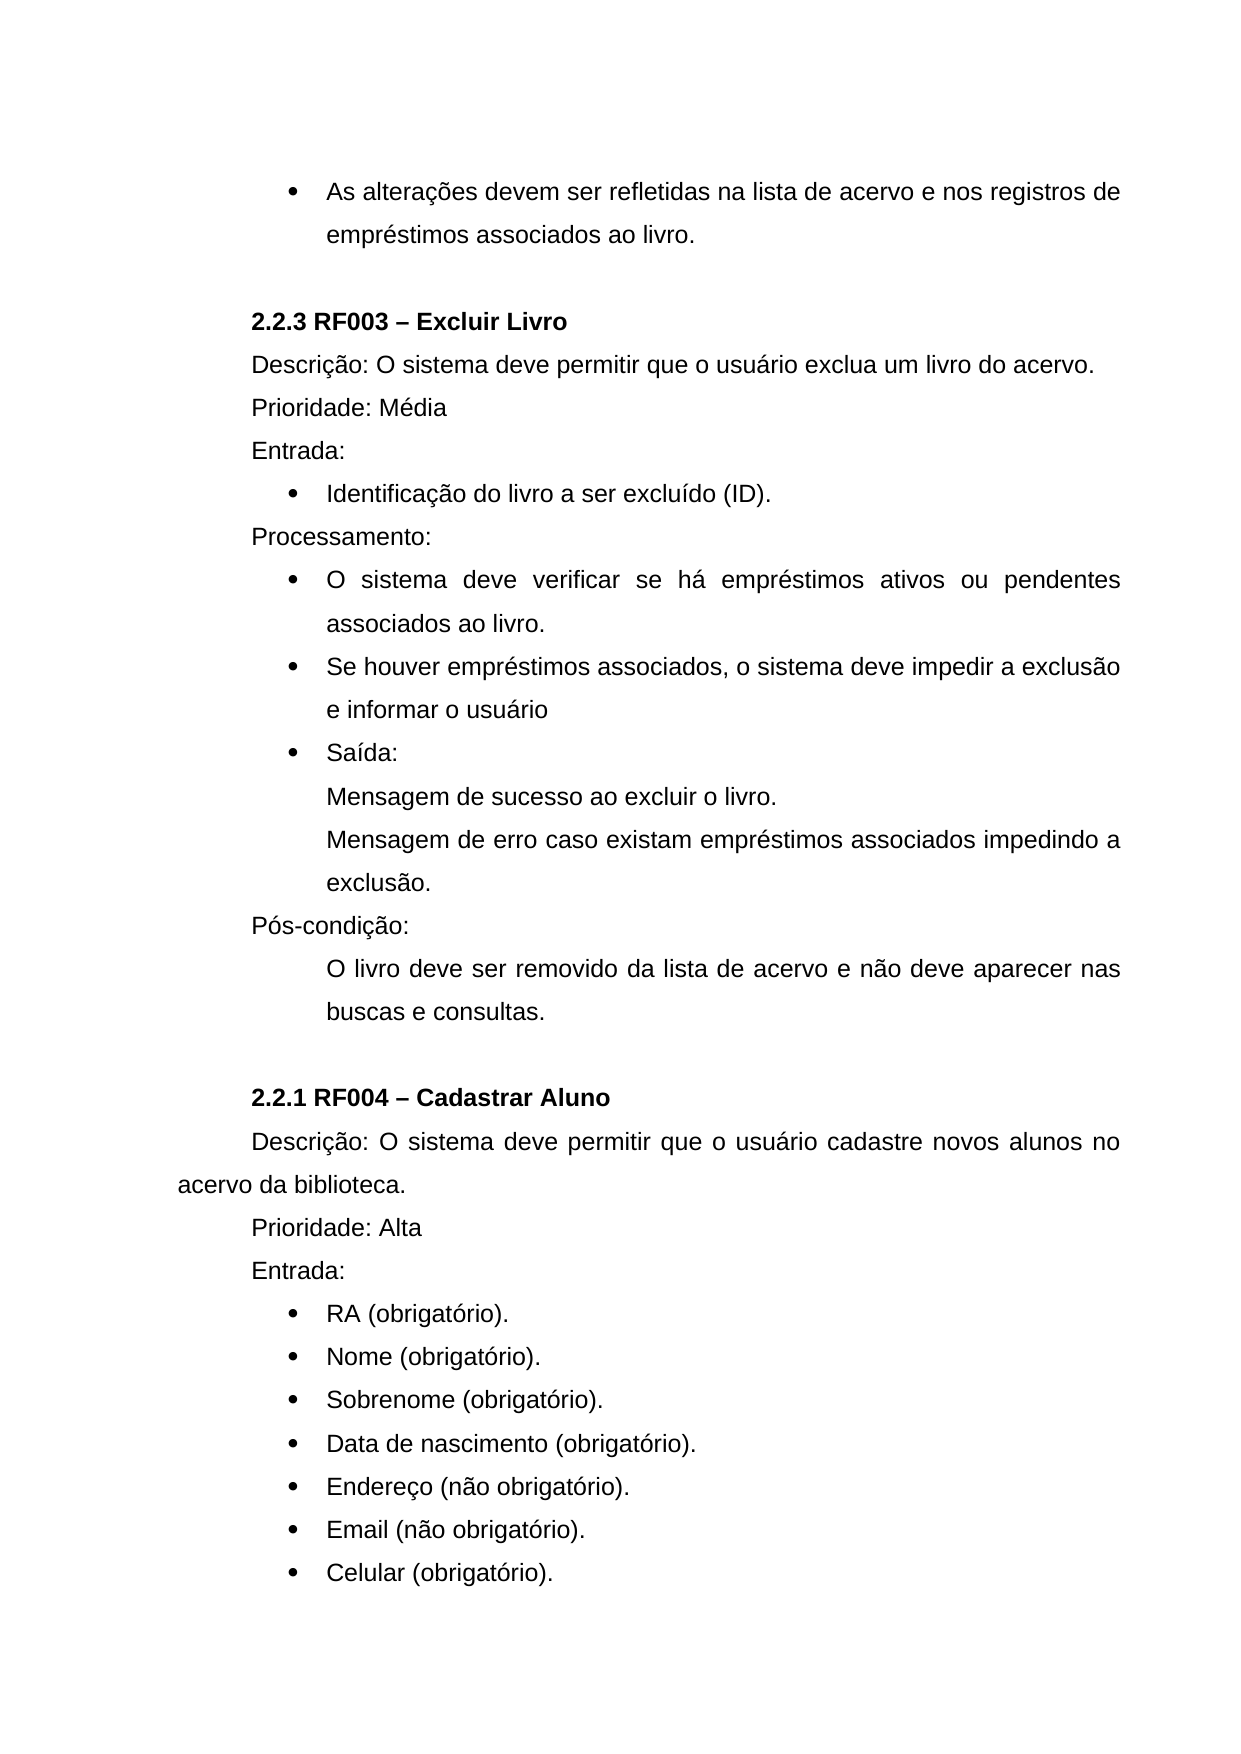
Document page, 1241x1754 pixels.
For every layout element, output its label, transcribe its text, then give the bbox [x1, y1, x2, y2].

list O sistema deve verificar se há empréstimos ativos ou pendentes associados ao livro. [288, 566, 1122, 637]
text Descrição: O sistema deve permitir que o usuário exclua um livro do acervo. [177, 350, 1122, 378]
list Endereço (não obrigatório). [288, 1472, 1122, 1501]
list Mensagem de sucesso ao excluir o livro. [326, 781, 1122, 810]
text Prioridade: Alta [177, 1213, 1122, 1241]
text Prioridade: Média [177, 393, 1122, 422]
text Descrição: O sistema deve permitir que o usuário cadastre novos alunos no acervo da biblioteca. [177, 1126, 1122, 1198]
list As alterações devem ser refletidas na lista de acervo e nos registros de empréstimos associados ao livro. [288, 177, 1122, 249]
list O livro deve ser removido da lista de acervo e não deve aparecer nas buscas e consultas. [326, 954, 1122, 1026]
list Identificação do livro a ser excluído (ID). [288, 479, 1122, 508]
list Celular (obrigatório). [288, 1558, 1122, 1587]
list RA (obrigatório). [288, 1299, 1122, 1328]
text Processamento: [177, 522, 1122, 551]
text 2.2.1 RF004 – Cadastrar Aluno [177, 1083, 1122, 1112]
list Data de nascimento (obrigatório). [288, 1429, 1122, 1457]
list Saída: [288, 738, 1122, 767]
text Entrada: [177, 436, 1122, 465]
list Nome (obrigatório). [288, 1342, 1122, 1371]
text 2.2.3 RF003 – Excluir Livro [177, 307, 1122, 335]
text Entrada: [177, 1256, 1122, 1284]
text Pós-condição: [177, 911, 1122, 939]
list Se houver empréstimos associados, o sistema deve impedir a exclusão e informar o usuário [288, 652, 1122, 724]
list Email (não obrigatório). [288, 1515, 1122, 1544]
list Mensagem de erro caso existam empréstimos associados impedindo a exclusão. [326, 824, 1122, 896]
list Sobrenome (obrigatório). [288, 1385, 1122, 1414]
